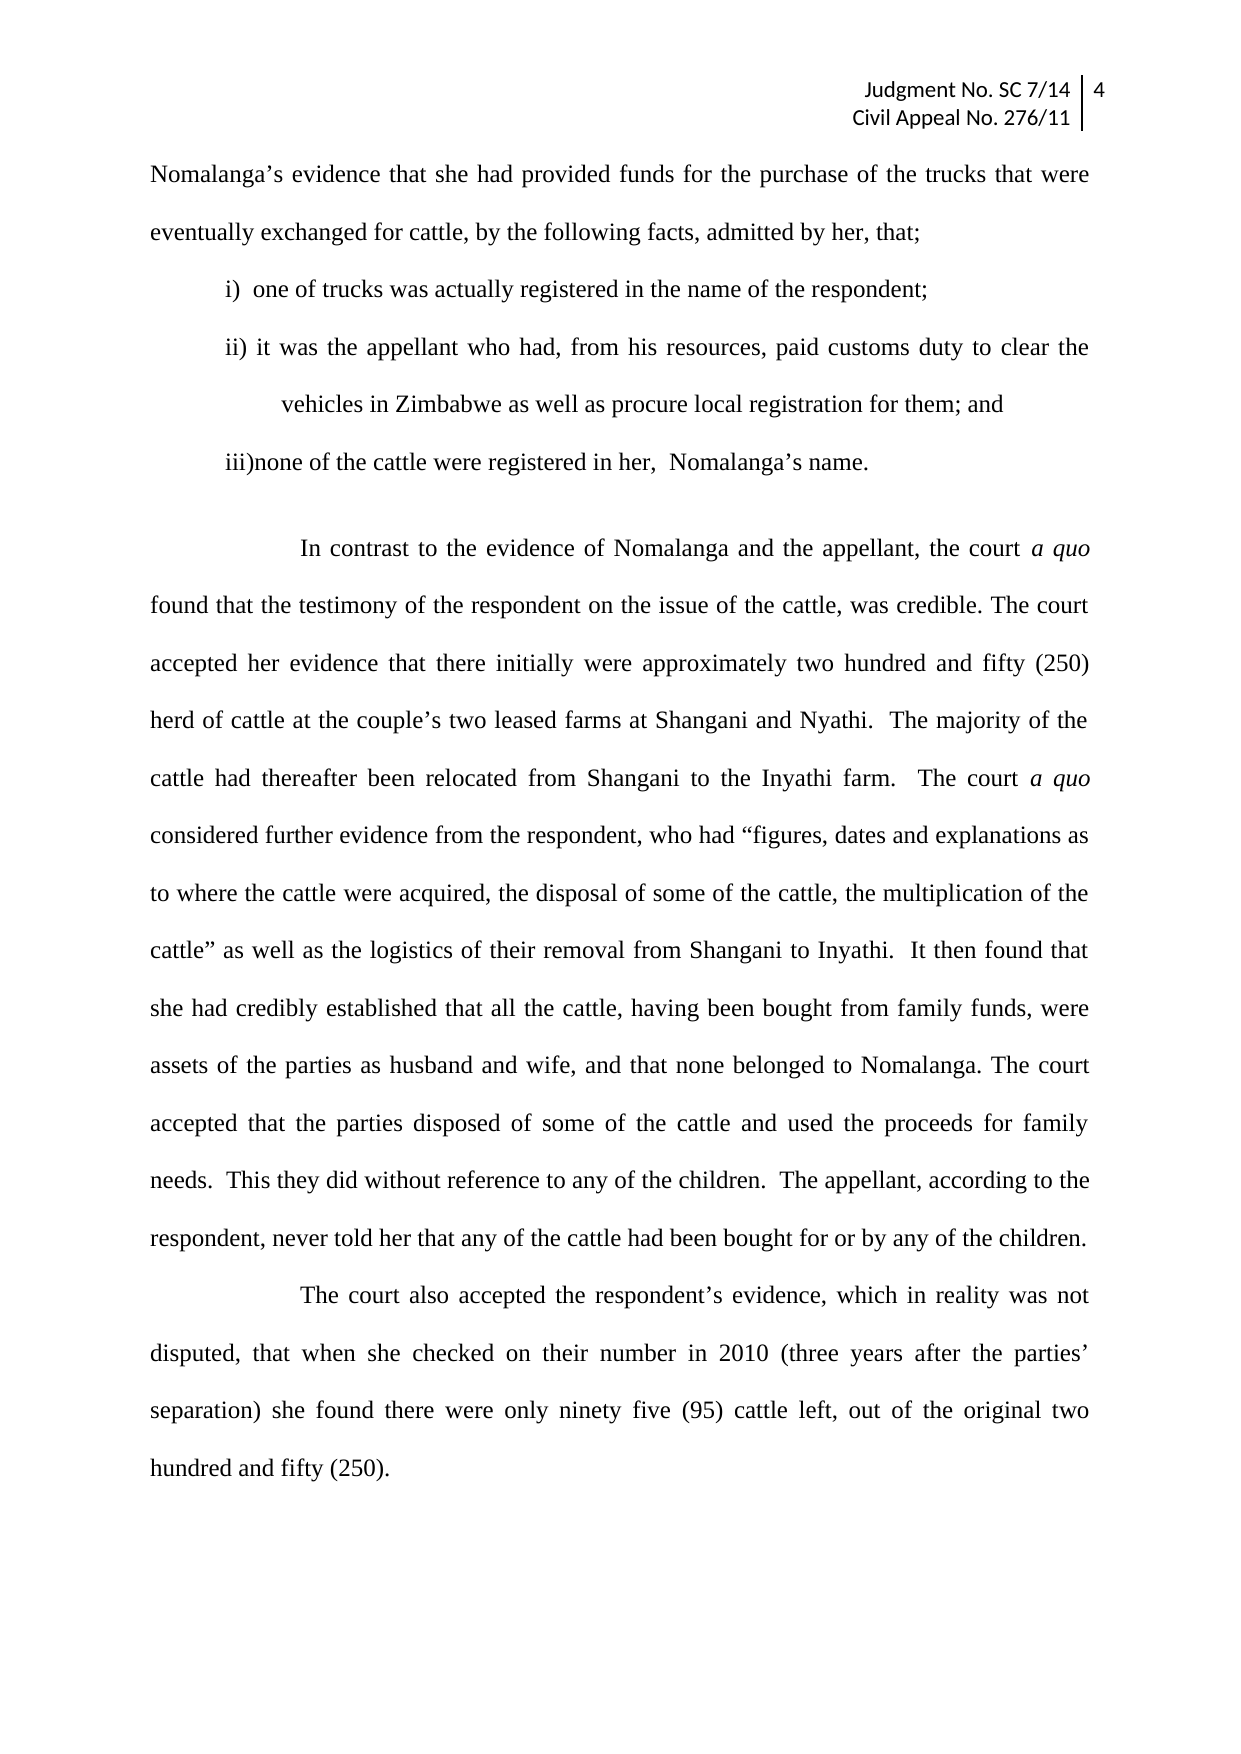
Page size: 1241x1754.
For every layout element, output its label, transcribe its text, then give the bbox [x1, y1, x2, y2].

text ii) it was the appellant who had, from his resources, paid customs duty to clear the vehicles in Zimbabwe as well as procure local registration for them; and [225, 332, 1090, 418]
text i) one of trucks was actually registered in the name of the respondent; [225, 274, 1090, 303]
text The court also accepted the respondent’s evidence, which in reality was not disputed, that when she checked on their number in 2010 (three years after the parties’ separation) she found there were only ninety five (95) cattle left, out of the original two hundred and fifty (250). [150, 1280, 1090, 1482]
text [150, 159, 1090, 245]
text In contrast to the evidence of Nomalanga and the appellant, the court a quo found that the testimony of the respondent on the issue of the cattle, was credible. The court accepted her evidence that there initially were approximately two hundred and fifty (250) herd of cattle at the couple’s two leased farms at Shangani and Nyathi. The majority of the cattle had thereafter been relocated from Shangani to the Inyathi farm. The court a quo considered further evidence from the respondent, who had “figures, dates and explanations as to where the cattle were acquired, the disposal of some of the cattle, the multiplication of the cattle” as well as the logistics of their removal from Shangani to Inyathi. It then found that she had credibly established that all the cattle, having been bought from family funds, were assets of the parties as husband and wife, and that none belonged to Nomalanga. The court accepted that the parties disposed of some of the cattle and used the proceeds for family needs. This they did without reference to any of the children. The appellant, according to the respondent, never told her that any of the cattle had been bought for or by any of the children. [150, 533, 1090, 1252]
text iii)none of the cattle were registered in her, Nomalanga’s name. [225, 447, 1090, 475]
